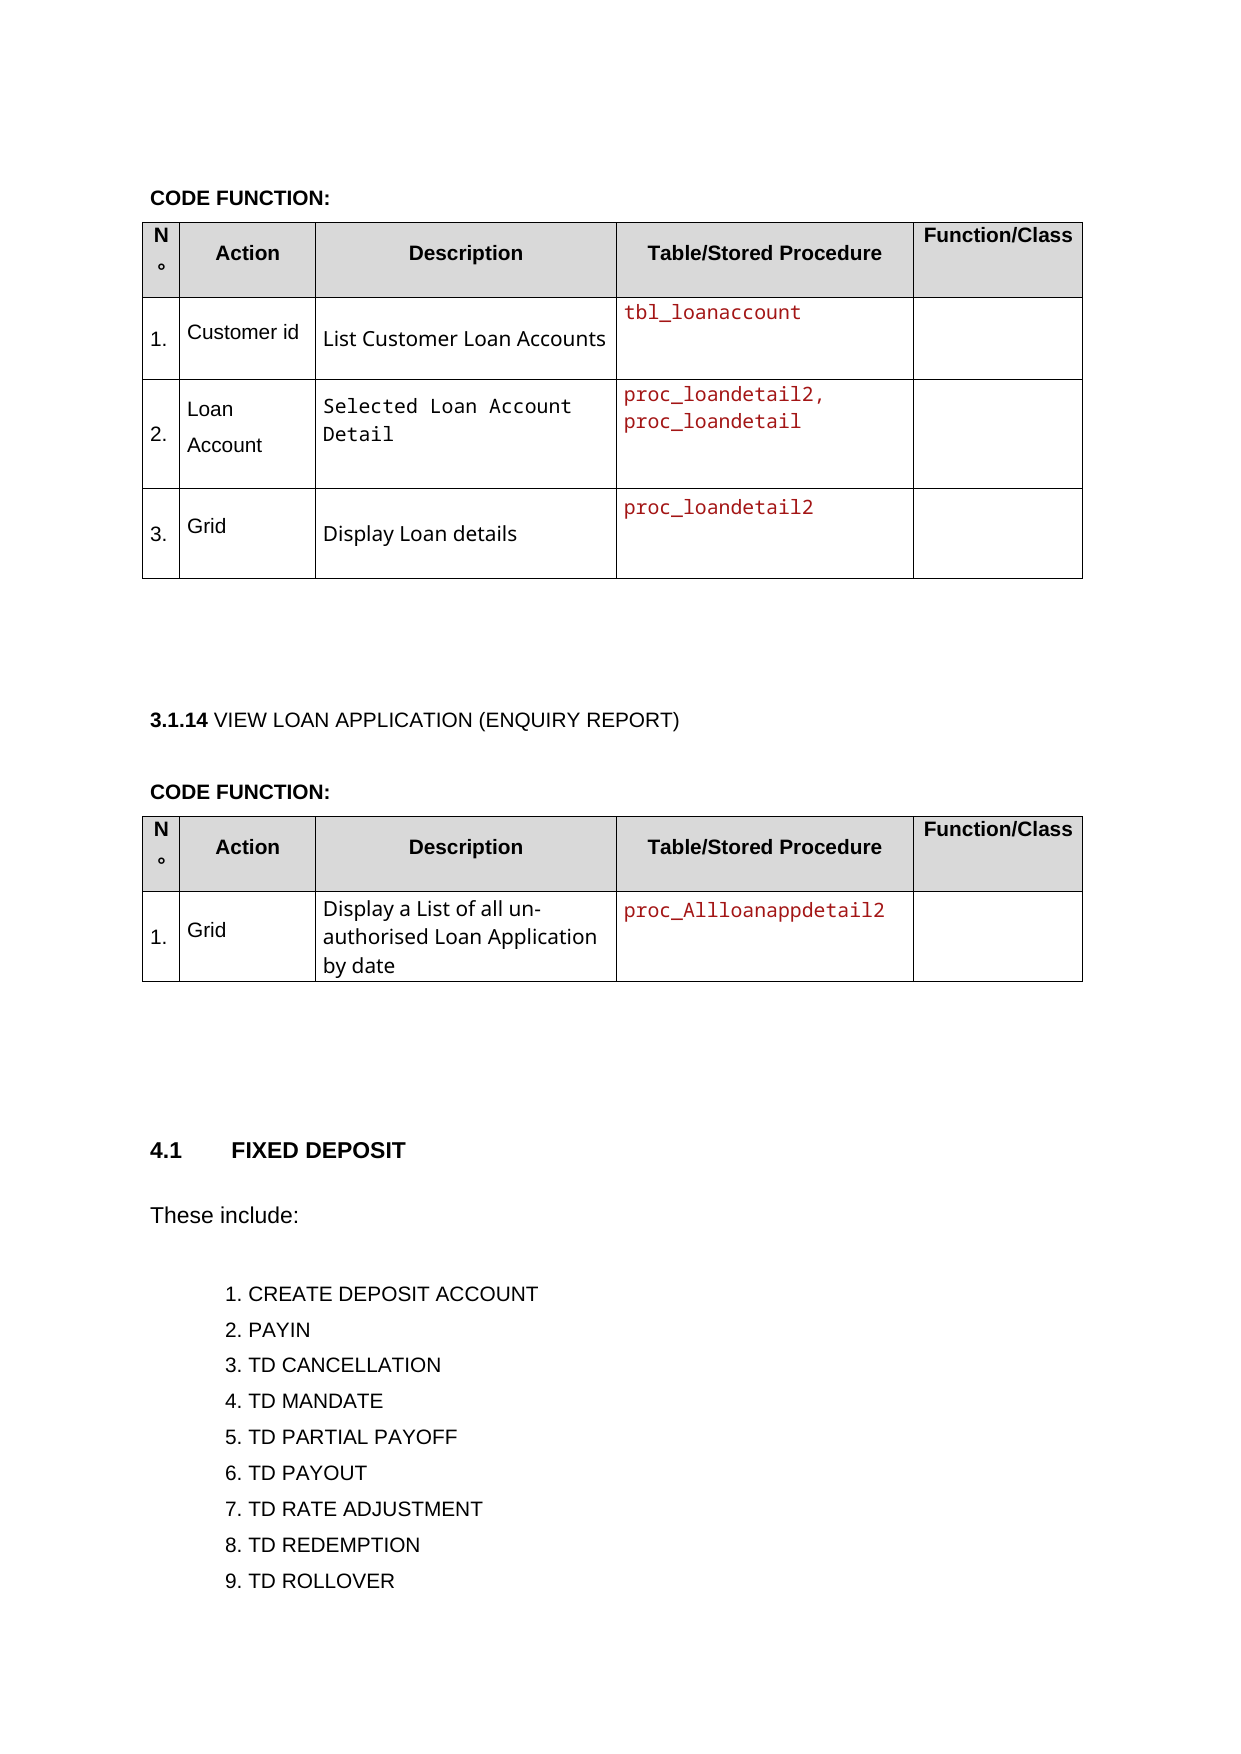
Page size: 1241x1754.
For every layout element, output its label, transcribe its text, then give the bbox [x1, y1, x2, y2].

text 4. TD MANDATE [225, 1389, 1090, 1413]
table_cell Grid [180, 489, 315, 578]
table_cell Selected Loan Account Detail [316, 380, 616, 488]
text 3. TD CANCELLATION [225, 1353, 1090, 1377]
table_cell [914, 298, 1082, 379]
table_cell 1. [143, 298, 179, 379]
subtitle 4.1 FIXED DEPOSIT [150, 1084, 1090, 1164]
table_header Table/Stored Procedure [617, 817, 913, 891]
table_cell Display a List of all un-authorised Loan Application by date [316, 892, 616, 981]
text CODE FUNCTION: [150, 186, 1090, 210]
table_cell 2. [143, 380, 179, 488]
table_header N° [143, 223, 179, 297]
table_header Action [180, 223, 315, 297]
table_cell [914, 380, 1082, 488]
text 8. TD REDEMPTION [225, 1533, 1090, 1557]
text 2. PAYIN [225, 1317, 1090, 1341]
text 7. TD RATE ADJUSTMENT [225, 1497, 1090, 1521]
table_cell proc_Allloanappdetail2 [617, 892, 913, 981]
table_header Function/Class [914, 223, 1082, 297]
table_cell Grid [180, 892, 315, 981]
text 5. TD PARTIAL PAYOFF [225, 1425, 1090, 1449]
table_cell proc_loandetail2, proc_loandetail [617, 380, 913, 488]
table_cell [914, 489, 1082, 578]
table_cell 3. [143, 489, 179, 578]
table_header N° [143, 817, 179, 891]
table_cell [914, 892, 1082, 981]
text CODE FUNCTION: [150, 780, 1090, 804]
table_cell List Customer Loan Accounts [316, 298, 616, 379]
table_header Action [180, 817, 315, 891]
table_cell Customer id [180, 298, 315, 379]
text 3.1.14 VIEW LOAN APPLICATION (ENQUIRY REPORT) [150, 708, 1090, 732]
text 9. TD ROLLOVER [225, 1569, 1090, 1593]
table_cell 1. [143, 892, 179, 981]
table_cell proc_loandetail2 [617, 489, 913, 578]
text These include: [150, 1202, 1090, 1229]
text 1. CREATE DEPOSIT ACCOUNT [225, 1281, 1090, 1305]
table_cell Loan Account [180, 380, 315, 488]
text 6. TD PAYOUT [225, 1461, 1090, 1485]
table_header Table/Stored Procedure [617, 223, 913, 297]
table_cell tbl_loanaccount [617, 298, 913, 379]
table_header Description [316, 223, 616, 297]
table_cell Display Loan details [316, 489, 616, 578]
table_header Function/Class [914, 817, 1082, 891]
table_header Description [316, 817, 616, 891]
